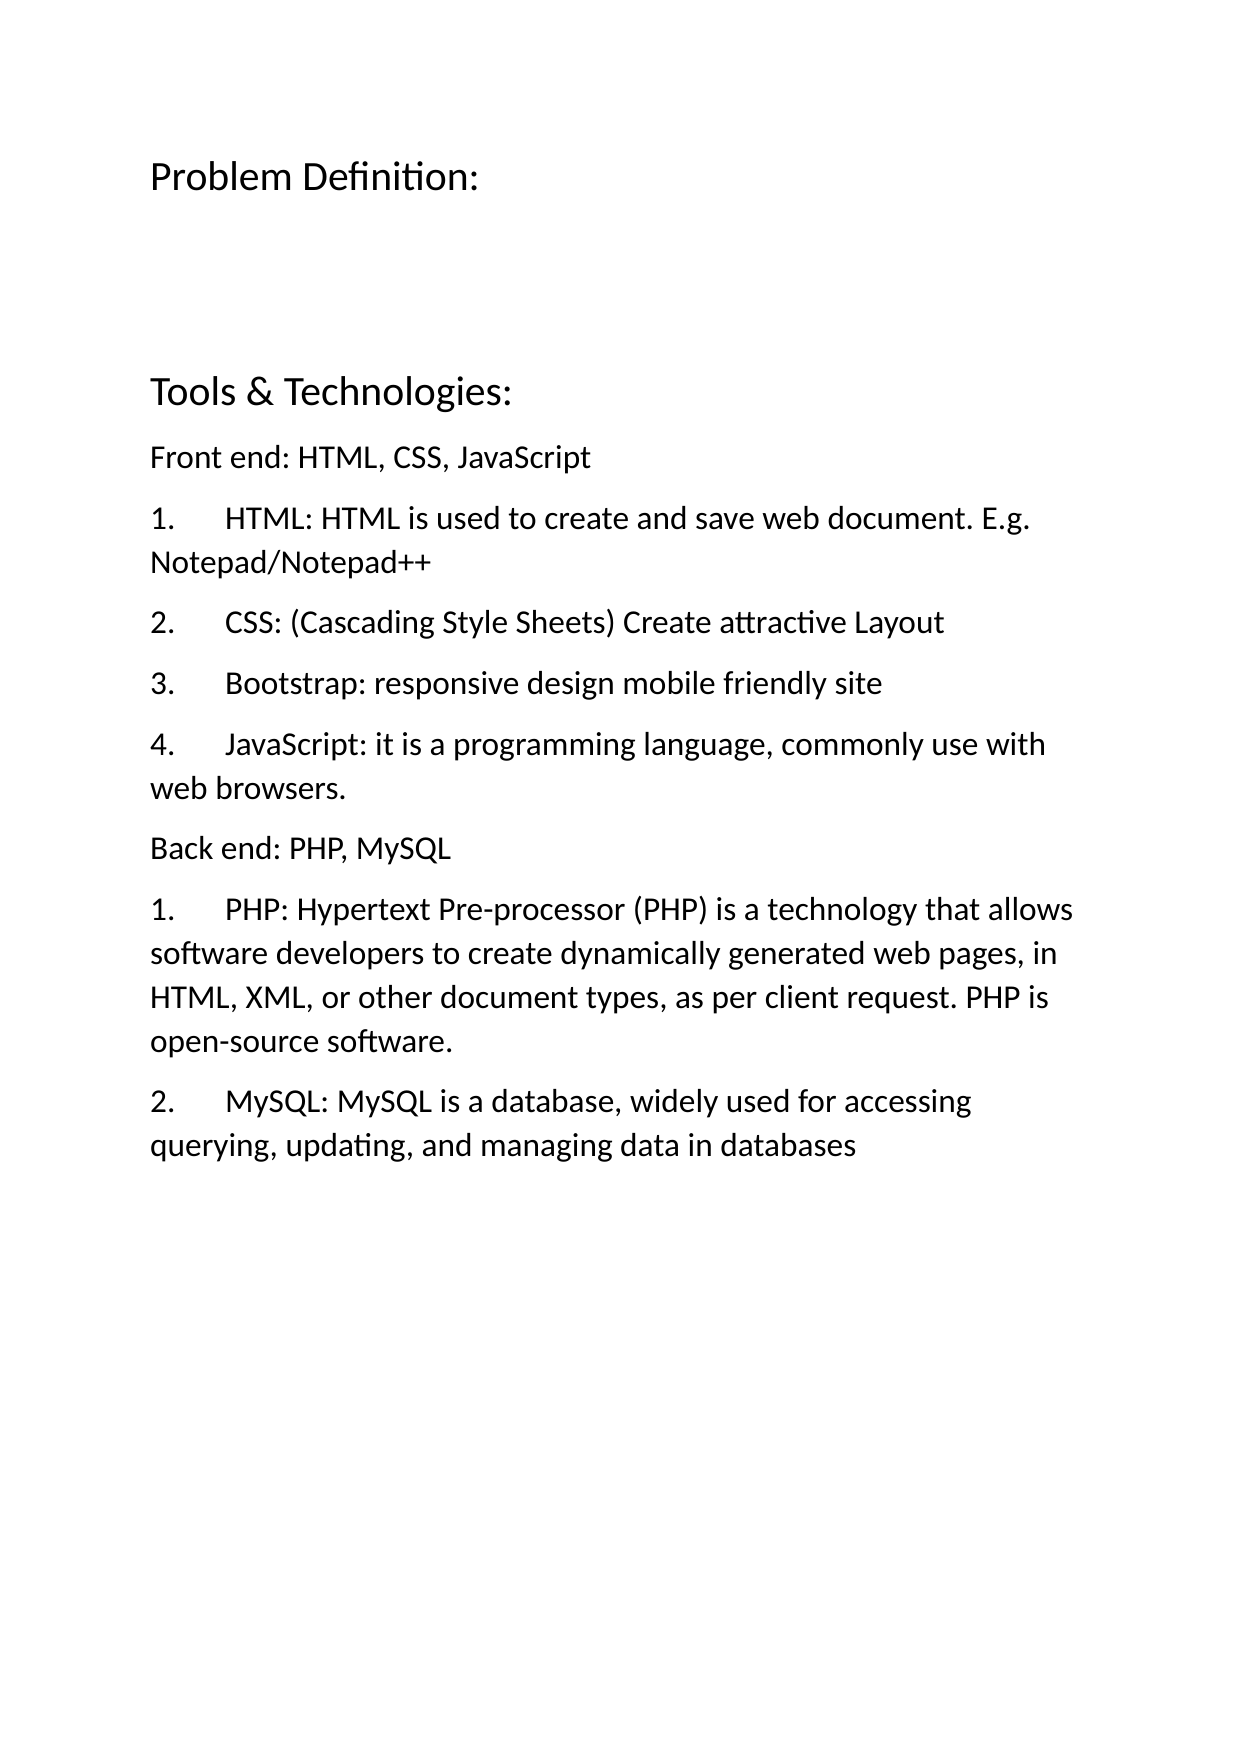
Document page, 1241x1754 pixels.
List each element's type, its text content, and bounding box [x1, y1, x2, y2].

text 4. JavaScript: it is a programming language, commonly use with web browsers. [150, 723, 1090, 807]
text 2. MySQL: MySQL is a database, widely used for accessing querying, updating, and managing data in databases [150, 1080, 1090, 1165]
text 1. HTML: HTML is used to create and save web document. E.g. Notepad/Notepad++ [150, 497, 1090, 582]
text 3. Bootstrap: responsive design mobile friendly site [150, 662, 1090, 703]
text Problem Definition: [150, 150, 1090, 201]
text Front end: HTML, CSS, JavaScript [150, 436, 1090, 477]
text 1. PHP: Hypertext Pre-processor (PHP) is a technology that allows software developers to create dynamically generated web pages, in HTML, XML, or other document types, as per client request. PHP is open-source software. [150, 888, 1090, 1061]
text Tools & Technologies: [150, 365, 1090, 416]
text 2. CSS: (Cascading Style Sheets) Create attractive Layout [150, 601, 1090, 642]
text Back end: PHP, MySQL [150, 827, 1090, 868]
